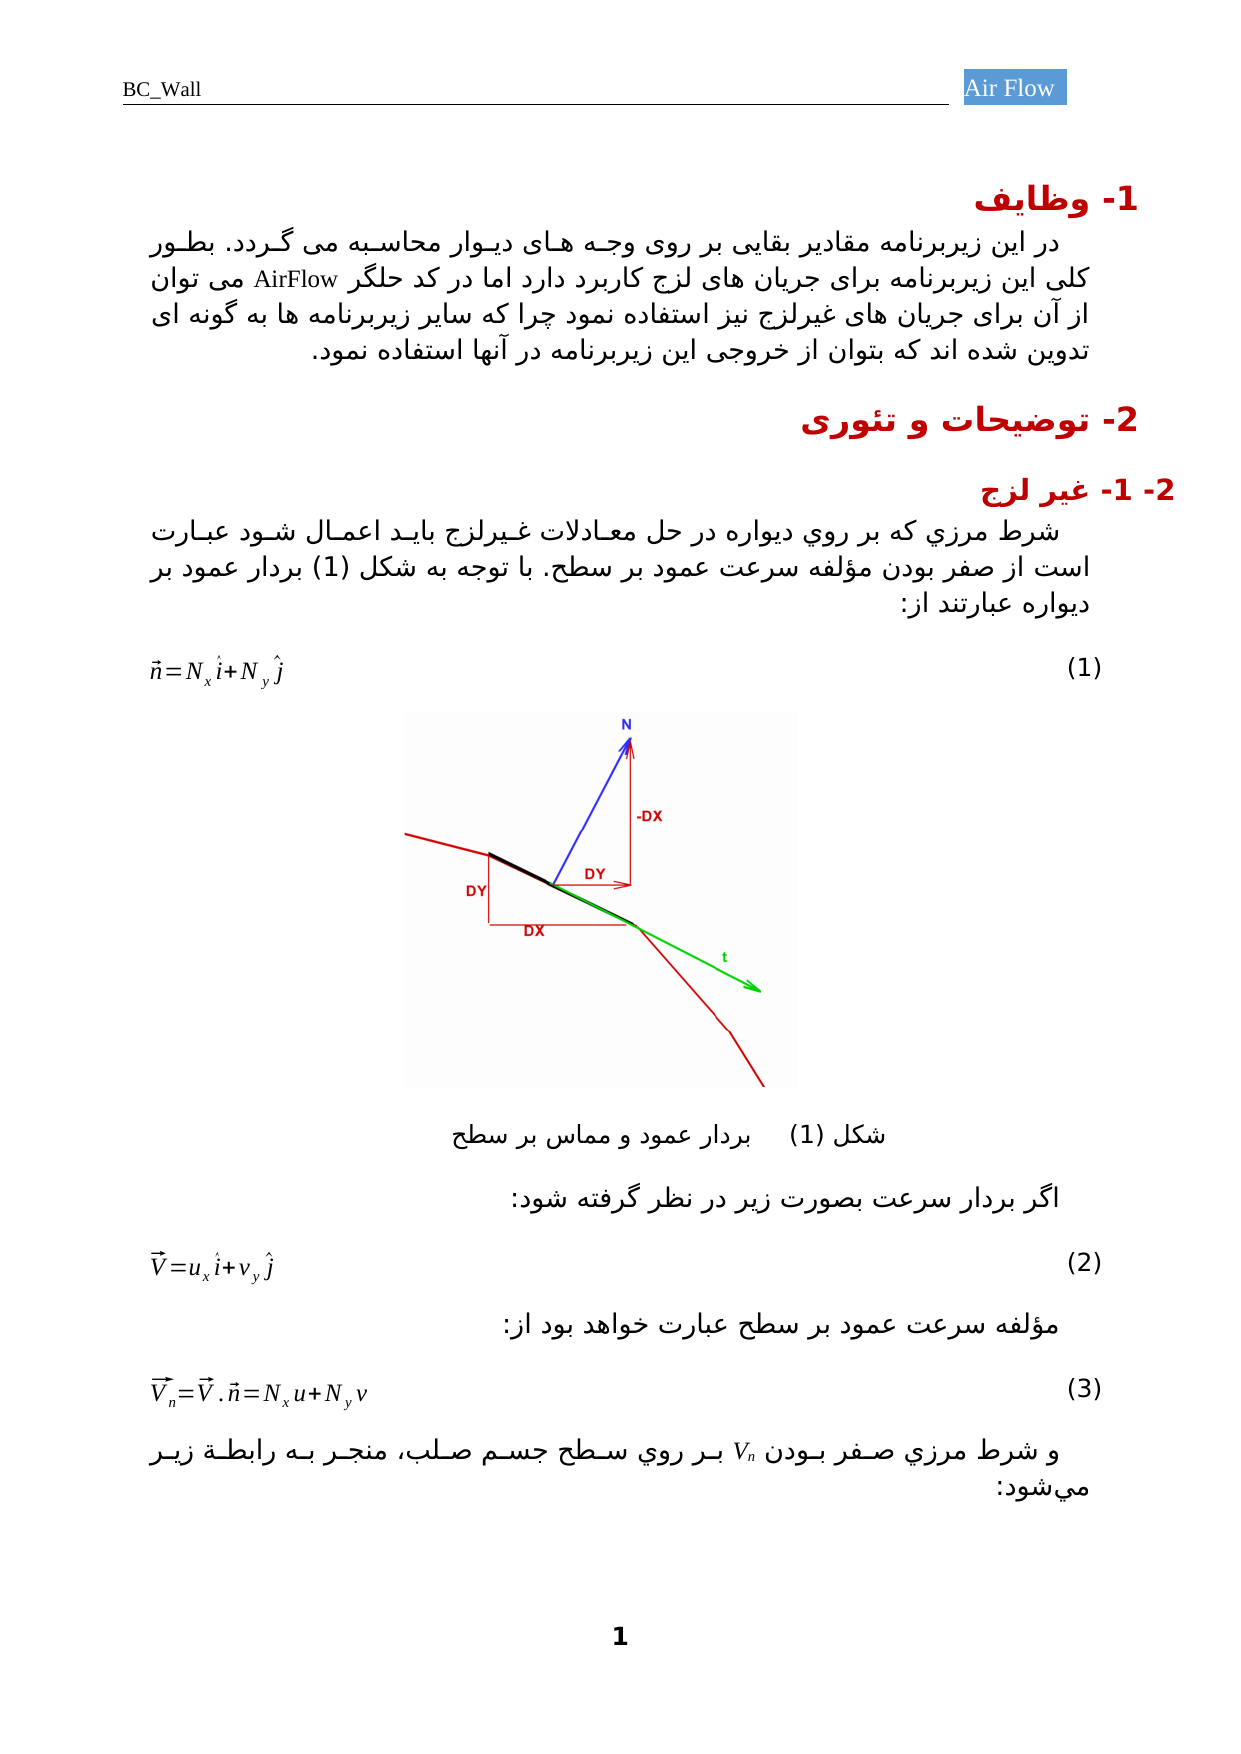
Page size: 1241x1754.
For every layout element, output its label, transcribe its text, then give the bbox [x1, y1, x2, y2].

table_header [1020, 653, 1078, 711]
text بردار عمود و مماس بر سطح [150, 1120, 1090, 1149]
table_header [1029, 1248, 1078, 1306]
text و شرط‌ مرزي صفر بودن Vn بر روي سطح جسم صلب، منجر به رابطة زير مي‌شود: [150, 1434, 1090, 1502]
picture [404, 713, 798, 1087]
table_header [1010, 1374, 1078, 1432]
table_header [139, 1374, 1010, 1432]
text در این زیربرنامه مقادیر بقایی بر روی وجه های دیوار محاسبه می گردد. بطور کلی این زیربرنامه برای جریان های لزج کاربرد دارد اما در کد حلگر AirFlow می توان از آن برای جریان های غیرلزج نیز استفاده نمود چرا که سایر زیربرنامه ها به گونه ای تدوین شده اند که بتوان از خروجی این زیربرنامه در آنها استفاده نمود. [150, 226, 1090, 366]
table_header [139, 1248, 1029, 1306]
text مؤلفه سرعت عمود بر سطح عبارت خواهد بود از: [150, 1308, 1090, 1340]
text اگر بردار سرعت بصورت زير در نظر گرفته شود: [150, 1183, 1090, 1214]
text غیر لزج [150, 474, 1090, 508]
table_header [139, 653, 1019, 711]
text وظایف [150, 179, 1090, 218]
text شرط‌ مرزي كه بر روي ديواره در حل معادلات غیرلزج بايد اعمال شود عبارت‌ است‌ از صفر بودن مؤلفه سرعت عمود بر سطح. با توجه به ‏شکل (1) بردار عمود بر ديواره عبارتند از: [150, 515, 1090, 619]
text توضیحات و تئوری [150, 400, 1090, 439]
